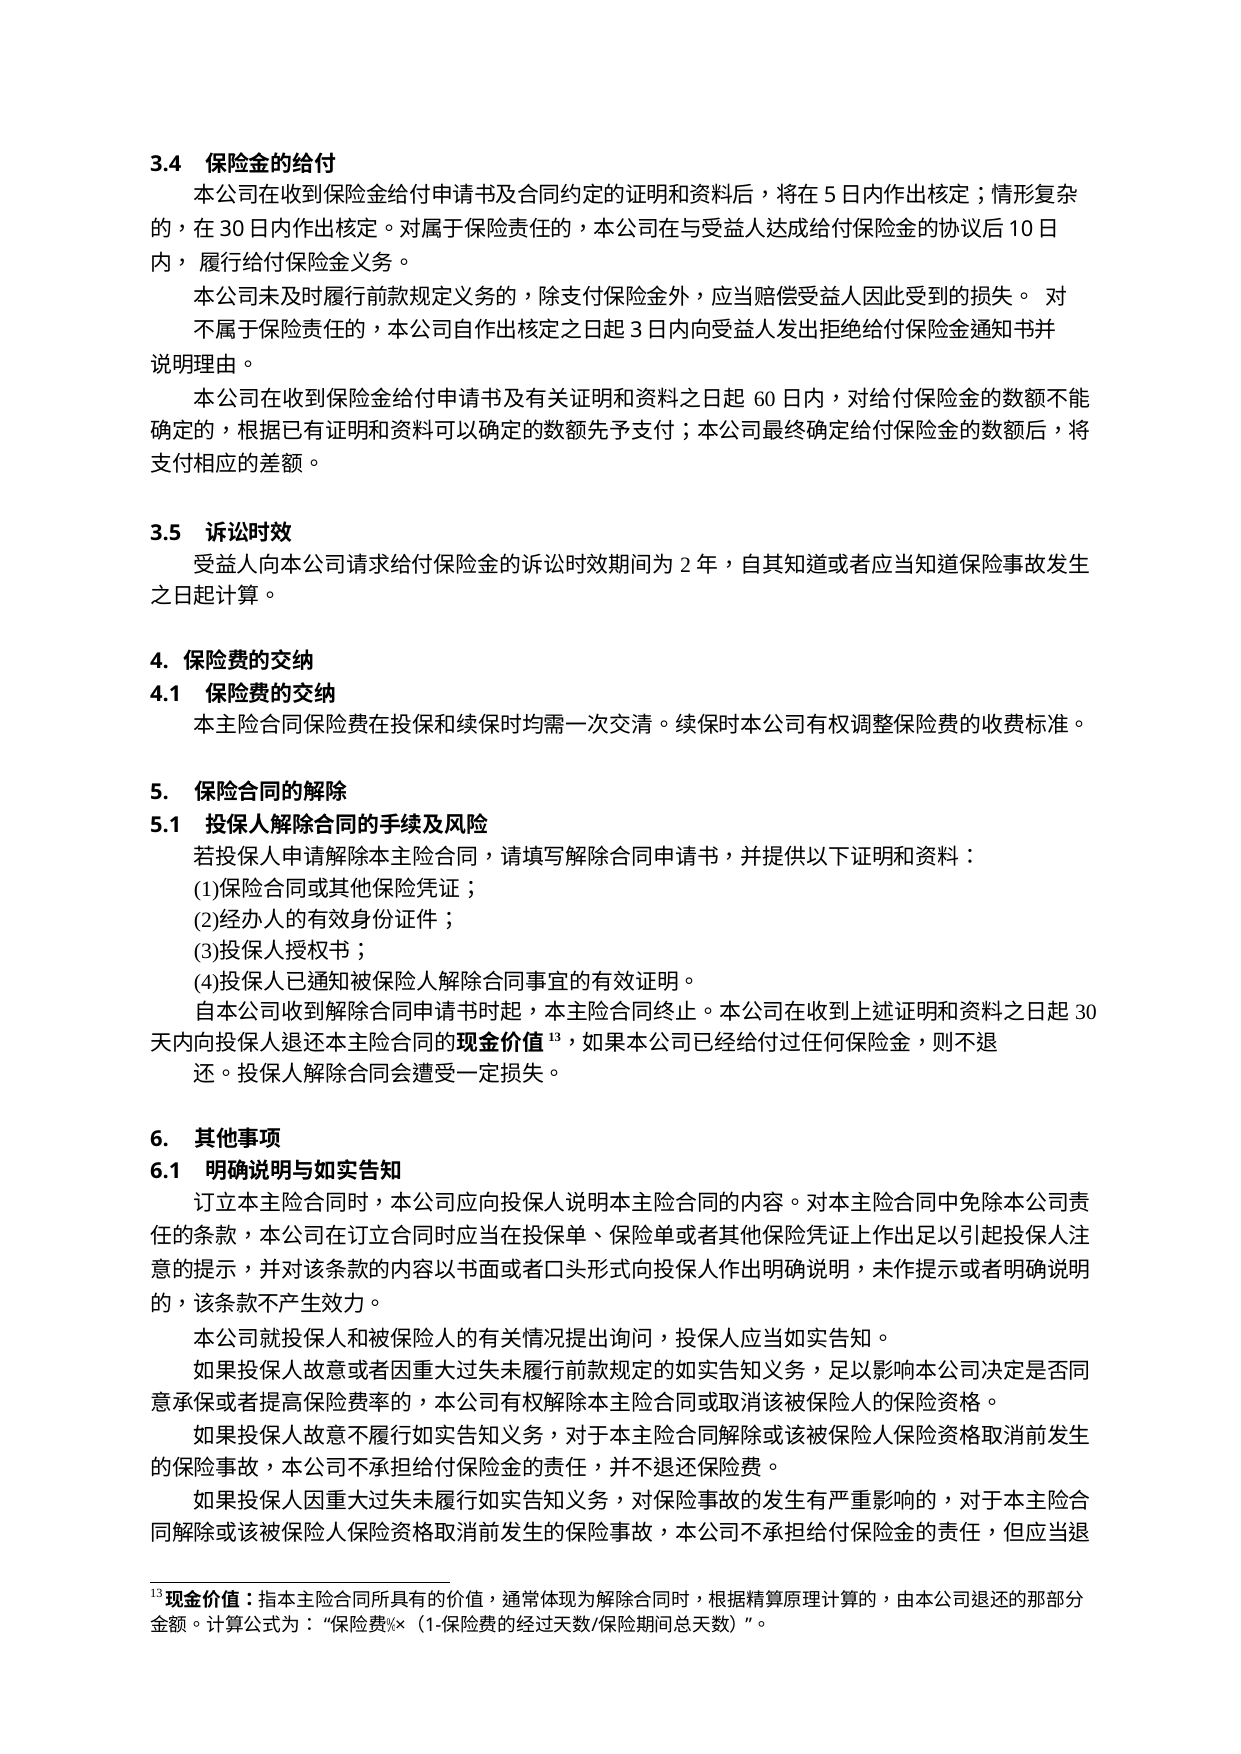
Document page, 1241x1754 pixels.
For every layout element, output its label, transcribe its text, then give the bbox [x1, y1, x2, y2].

picture [386, 1617, 395, 1632]
text 自本公司收到解除合同申请书时起，本主险合同终止。本公司在收到上述证明和资料之日起 30 [194, 996, 1103, 1026]
subtitle 投保人解除合同的手续及风险 [150, 809, 1103, 838]
text (4)投保人已通知被保险人解除合同事宜的有效证明。 [194, 966, 1103, 995]
text 如果投保人故意或者因重大过失未履行前款规定的如实告知义务，足以影响本公司决定是否同意承保或者提高保险费率的，本公司有权解除本主险合同或取消该被保险人的保险资格。 [150, 1355, 1091, 1417]
subtitle 明确说明与如实告知 [150, 1155, 1103, 1185]
subtitle 保险金的给付 [150, 147, 1103, 177]
subtitle 其他事项 [150, 1123, 1103, 1153]
text 订立本主险合同时，本公司应向投保人说明本主险合同的内容。对本主险合同中免除本公司责任的条款，本公司在订立合同时应当在投保单、保险单或者其他保险凭证上作出足以引起投保人注意的提示，并对该条款的内容以书面或者口头形式向投保人作出明确说明，未作提示或者明确说明的，该条款不产生效力。 [150, 1187, 1091, 1318]
text (1)保险合同或其他保险凭证； [194, 873, 1103, 903]
text 受益人向本公司请求给付保险金的诉讼时效期间为 2 年，自其知道或者应当知道保险事故发生之日起计算。 [150, 549, 1097, 610]
text 13现金价值：指本主险合同所具有的价值，通常体现为解除合同时，根据精算原理计算的，由本公司退还的那部分 [150, 1579, 1103, 1613]
subtitle 保险费的交纳 [150, 645, 1103, 675]
text (2)经办人的有效身份证件； [194, 904, 1103, 934]
text 本主险合同保险费在投保和续保时均需一次交清。续保时本公司有权调整保险费的收费标准。 [194, 709, 1103, 739]
text 本公司未及时履行前款规定义务的，除支付保险金外，应当赔偿受益人因此受到的损失。 对不属于保险责任的，本公司自作出核定之日起3日内向受益人发出拒绝给付保险金通知书并 [194, 281, 1081, 344]
subtitle 保险合同的解除 [150, 776, 1103, 806]
text 如果投保人因重大过失未履行如实告知义务，对保险事故的发生有严重影响的，对于本主险合同解除或该被保险人保险资格取消前发生的保险事故，本公司不承担给付保险金的责任，但应当退 [150, 1485, 1091, 1547]
text (3)投保人授权书； [194, 935, 1103, 965]
text 本公司在收到保险金给付申请书及有关证明和资料之日起 60 日内，对给付保险金的数额不能确定的，根据已有证明和资料可以确定的数额先予支付；本公司最终确定给付保险金的数额后，将支付相应的差额。 [150, 382, 1091, 478]
subtitle 诉讼时效 [150, 517, 1103, 547]
text 本公司在收到保险金给付申请书及合同约定的证明和资料后，将在5日内作出核定；情形复杂的，在30日内作出核定。对属于保险责任的，本公司在与受益人达成给付保险金的协议后10日内， 履行给付保险金义务。 [150, 179, 1092, 276]
text 天内向投保人退还本主险合同的现金价值13，如果本公司已经给付过任何保险金，则不退还。投保人解除合同会遭受一定损失。 [150, 1027, 1041, 1087]
text 若投保人申请解除本主险合同，请填写解除合同申请书，并提供以下证明和资料： [194, 841, 1103, 871]
text 本公司就投保人和被保险人的有关情况提出询问，投保人应当如实告知。 [194, 1323, 1103, 1353]
text 如果投保人故意不履行如实告知义务，对于本主险合同解除或该被保险人保险资格取消前发生的保险事故，本公司不承担给付保险金的责任，并不退还保险费。 [150, 1420, 1091, 1482]
text 说明理由。 [150, 349, 1103, 379]
subtitle 保险费的交纳 [150, 677, 1103, 707]
text 金额。计算公式为： “保险费×（1-保险费的经过天数/保险期间总天数）”。 [150, 1613, 1103, 1637]
